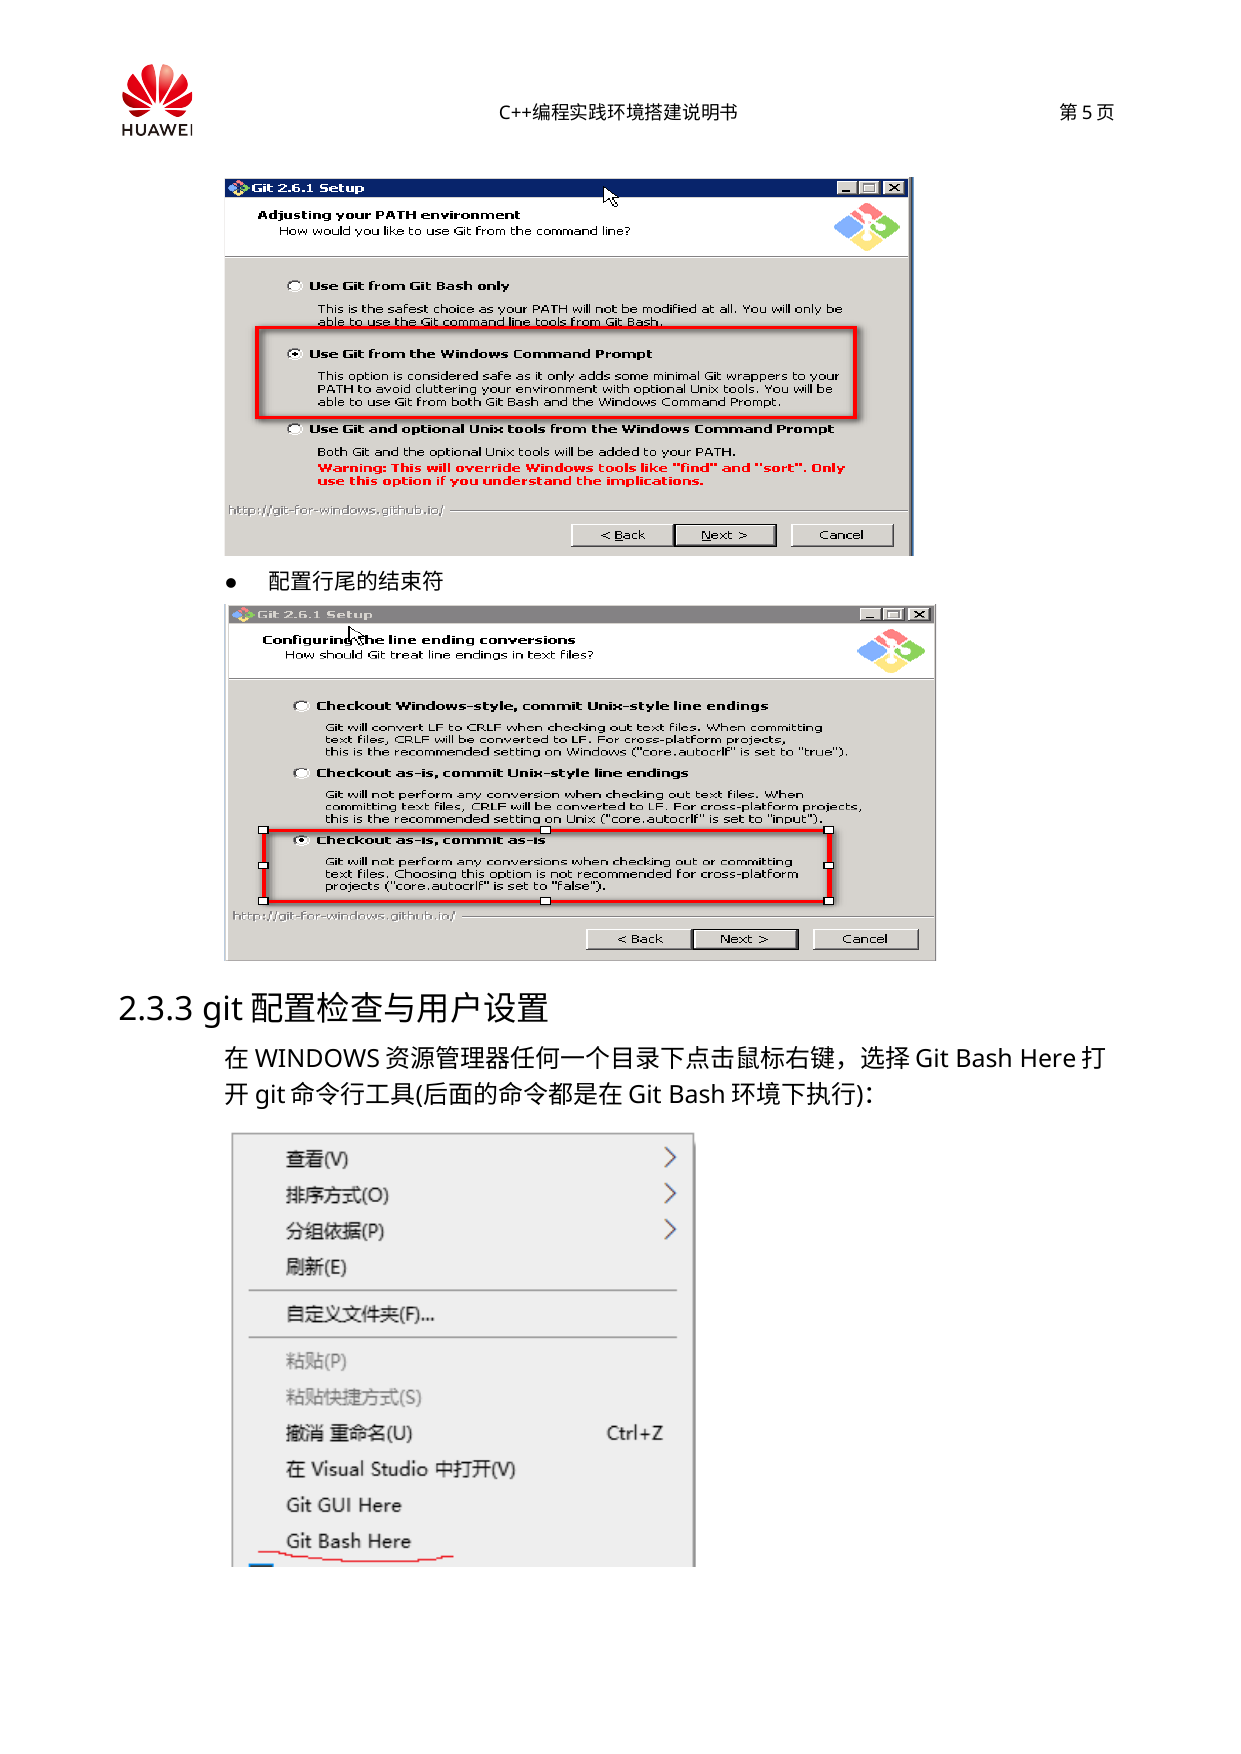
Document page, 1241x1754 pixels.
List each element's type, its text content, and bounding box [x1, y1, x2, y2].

picture [224, 177, 914, 556]
picture [224, 1119, 696, 1567]
text 在WINDOWS资源管理器任何一个目录下点击鼠标右键，选择Git Bash Here打开git命令行工具(后面的命令都是在Git Bash环境下执行)： [224, 1038, 1122, 1111]
text 配置行尾的结束符 [224, 564, 1122, 596]
picture [224, 604, 937, 961]
subtitle git配置检查与用户设置 [118, 982, 1122, 1030]
picture [122, 64, 193, 136]
